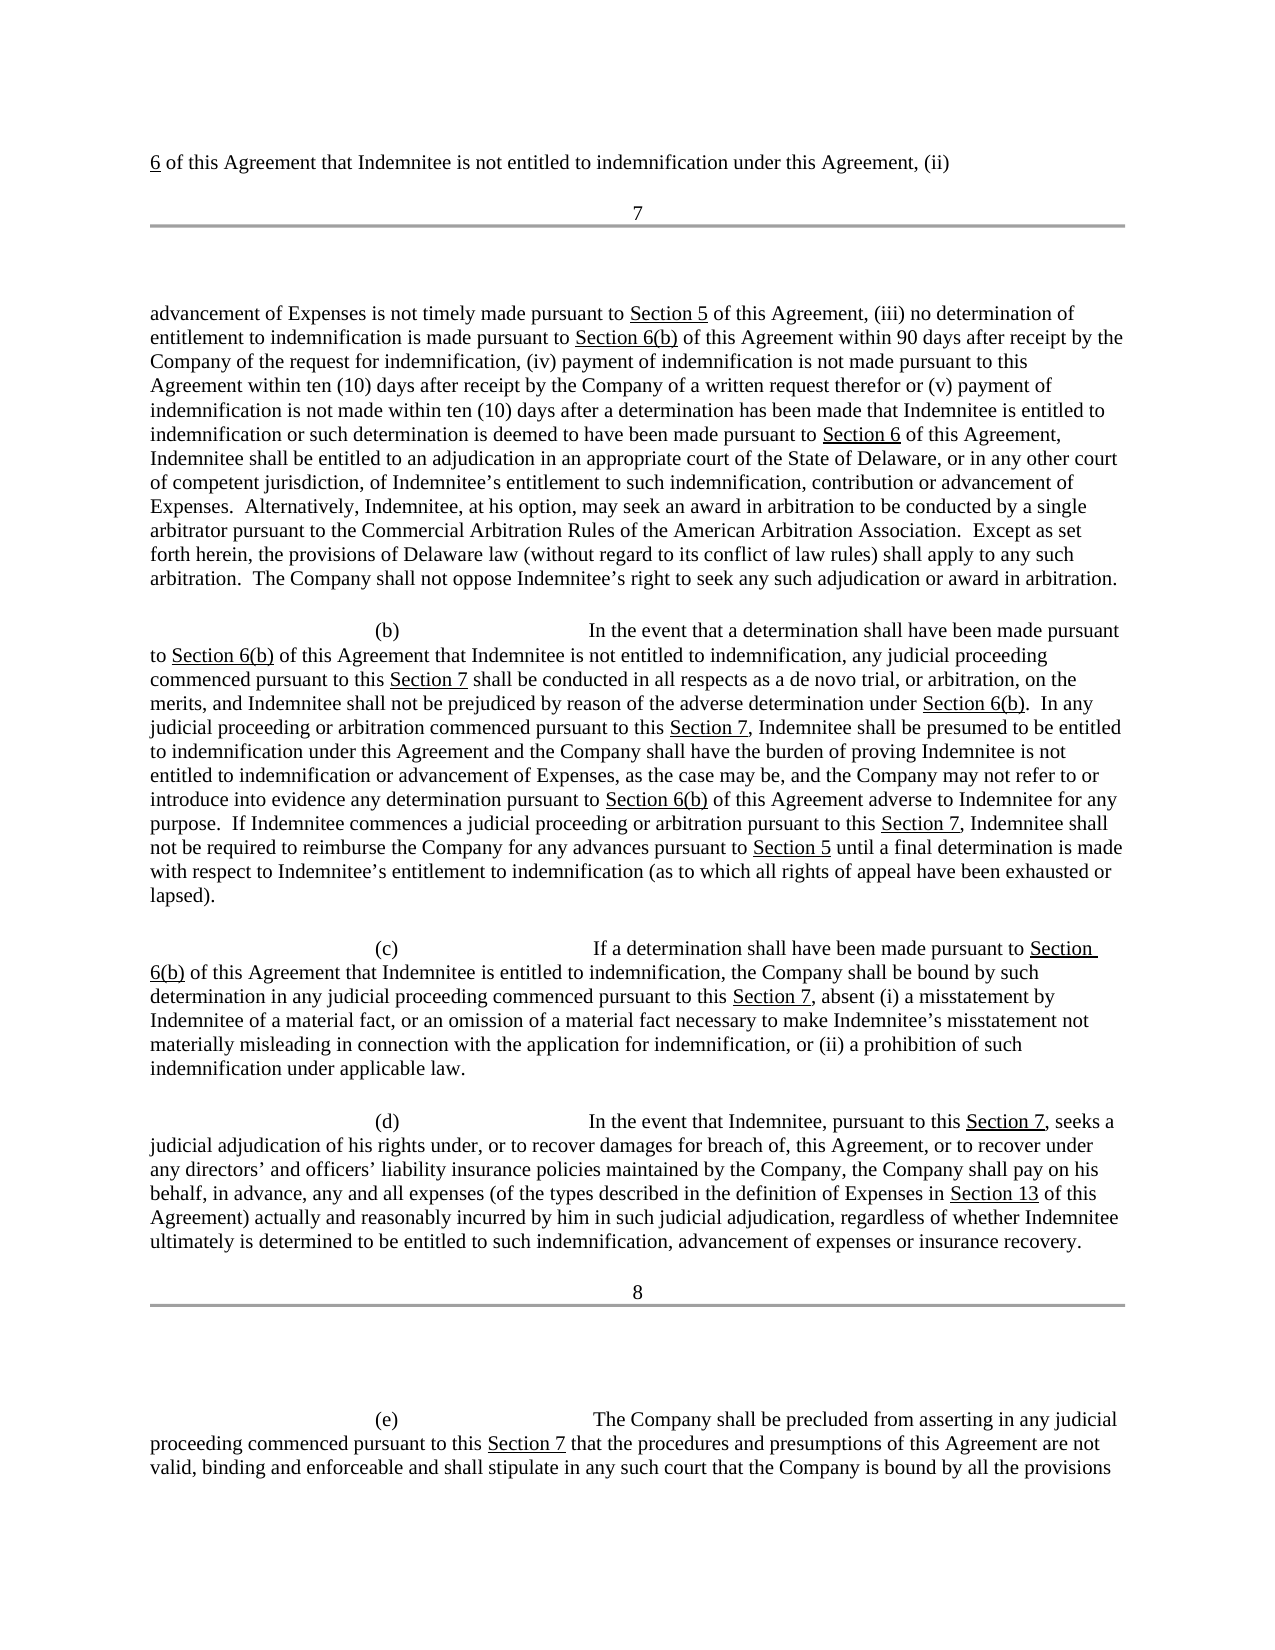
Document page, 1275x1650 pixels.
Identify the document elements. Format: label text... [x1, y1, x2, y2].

text (c) If a determination shall have been made pursuant to Section 6(b) of this Agreement that Indemnitee is entitled to indemnification, the Company shall be bound by such determination in any judicial proceeding commenced pursuant to this Section 7, absent (i) a misstatement by Indemnitee of a material fact, or an omission of a material fact necessary to make Indemnitee’s misstatement not materially misleading in connection with the application for indemnification, or (ii) a prohibition of such indemnification under applicable law. [150, 934, 1125, 1080]
text (d) In the event that Indemnitee, pursuant to this Section 7, seeks a judicial adjudication of his rights under, or to recover damages for breach of, this Agreement, or to recover under any directors’ and officers’ liability insurance policies maintained by the Company, the Company shall pay on his behalf, in advance, any and all expenses (of the types described in the definition of Expenses in Section 13 of this Agreement) actually and reasonably incurred by him in such judicial adjudication, regardless of whether Indemnitee ultimately is determined to be entitled to such indemnification, advancement of expenses or insurance recovery. [150, 1107, 1125, 1253]
text 7 [150, 200, 1125, 224]
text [150, 1405, 1125, 1479]
text (b) In the event that a determination shall have been made pursuant to Section 6(b) of this Agreement that Indemnitee is not entitled to indemnification, any judicial proceeding commenced pursuant to this Section 7 shall be conducted in all respects as a de novo trial, or arbitration, on the merits, and Indemnitee shall not be prejudiced by reason of the adverse determination under Section 6(b). In any judicial proceeding or arbitration commenced pursuant to this Section 7, Indemnitee shall be presumed to be entitled to indemnification under this Agreement and the Company shall have the burden of proving Indemnitee is not entitled to indemnification or advancement of Expenses, as the case may be, and the Company may not refer to or introduce into evidence any determination pursuant to Section 6(b) of this Agreement adverse to Indemnitee for any purpose. If Indemnitee commences a judicial proceeding or arbitration pursuant to this Section 7, Indemnitee shall not be required to reimburse the Company for any advances pursuant to Section 5 until a final determination is made with respect to Indemnitee’s entitlement to indemnification (as to which all rights of appeal have been exhausted or lapsed). [150, 616, 1125, 907]
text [150, 150, 1125, 174]
text advancement of Expenses is not timely made pursuant to Section 5 of this Agreement, (iii) no determination of entitlement to indemnification is made pursuant to Section 6(b) of this Agreement within 90 days after receipt by the Company of the request for indemnification, (iv) payment of indemnification is not made pursuant to this Agreement within ten (10) days after receipt by the Company of a written request therefor or (v) payment of indemnification is not made within ten (10) days after a determination has been made that Indemnitee is entitled to indemnification or such determination is deemed to have been made pursuant to Section 6 of this Agreement, Indemnitee shall be entitled to an adjudication in an appropriate court of the State of Delaware, or in any other court of competent jurisdiction, of Indemnitee’s entitlement to such indemnification, contribution or advancement of Expenses. Alternatively, Indemnitee, at his option, may seek an award in arbitration to be conducted by a single arbitrator pursuant to the Commercial Arbitration Rules of the American Arbitration Association. Except as set forth herein, the provisions of Delaware law (without regard to its conflict of law rules) shall apply to any such arbitration. The Company shall not oppose Indemnitee’s right to seek any such adjudication or award in arbitration. [150, 301, 1125, 590]
text 8 [150, 1280, 1125, 1303]
